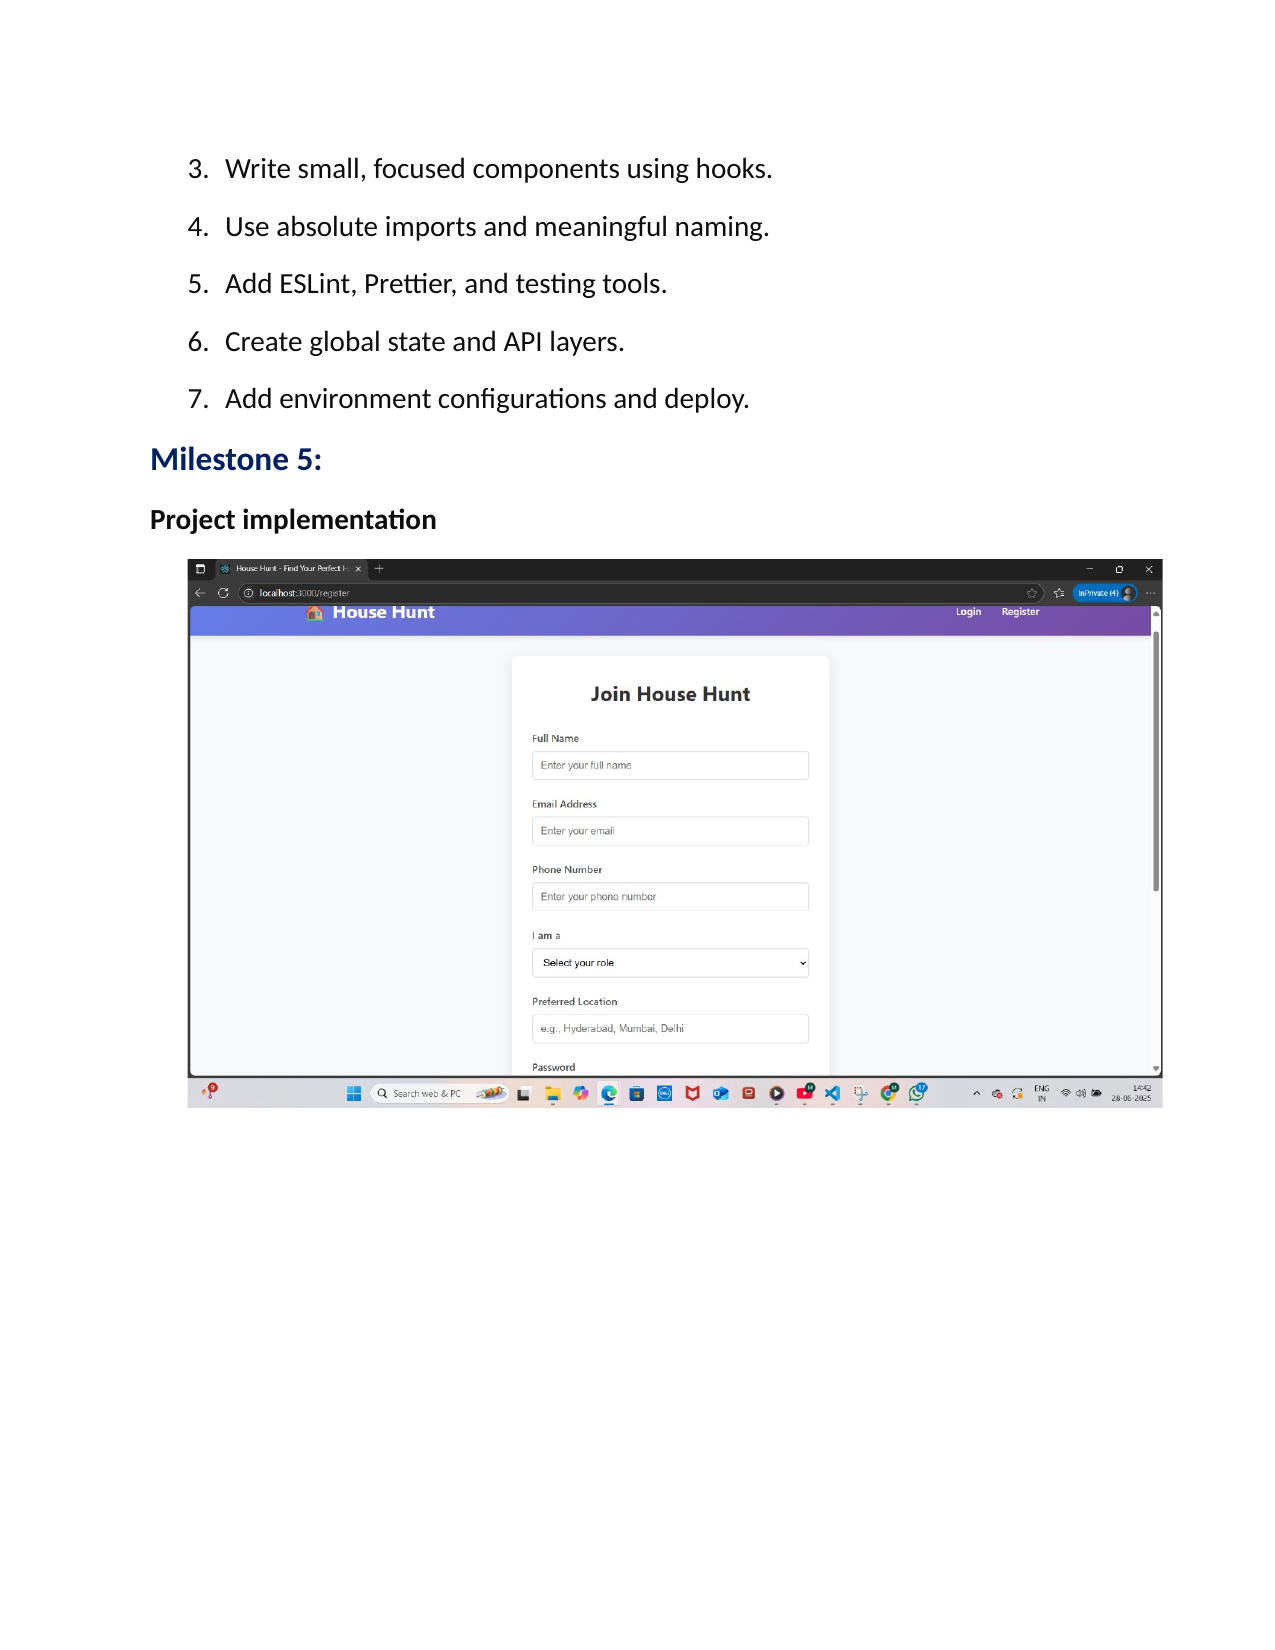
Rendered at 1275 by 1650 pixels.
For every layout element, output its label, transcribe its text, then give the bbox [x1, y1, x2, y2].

list Add ESLint, Prettier, and testing tools. [187, 265, 1125, 301]
text Project implementation [150, 501, 1125, 537]
picture [187, 559, 1163, 1108]
list Use absolute imports and meaningful naming. [187, 208, 1125, 243]
text Milestone 5: [150, 438, 1125, 479]
list Write small, focused components using hooks. [187, 150, 1125, 186]
list Add environment configurations and deploy. [187, 380, 1125, 416]
list Create global state and API layers. [187, 323, 1125, 358]
